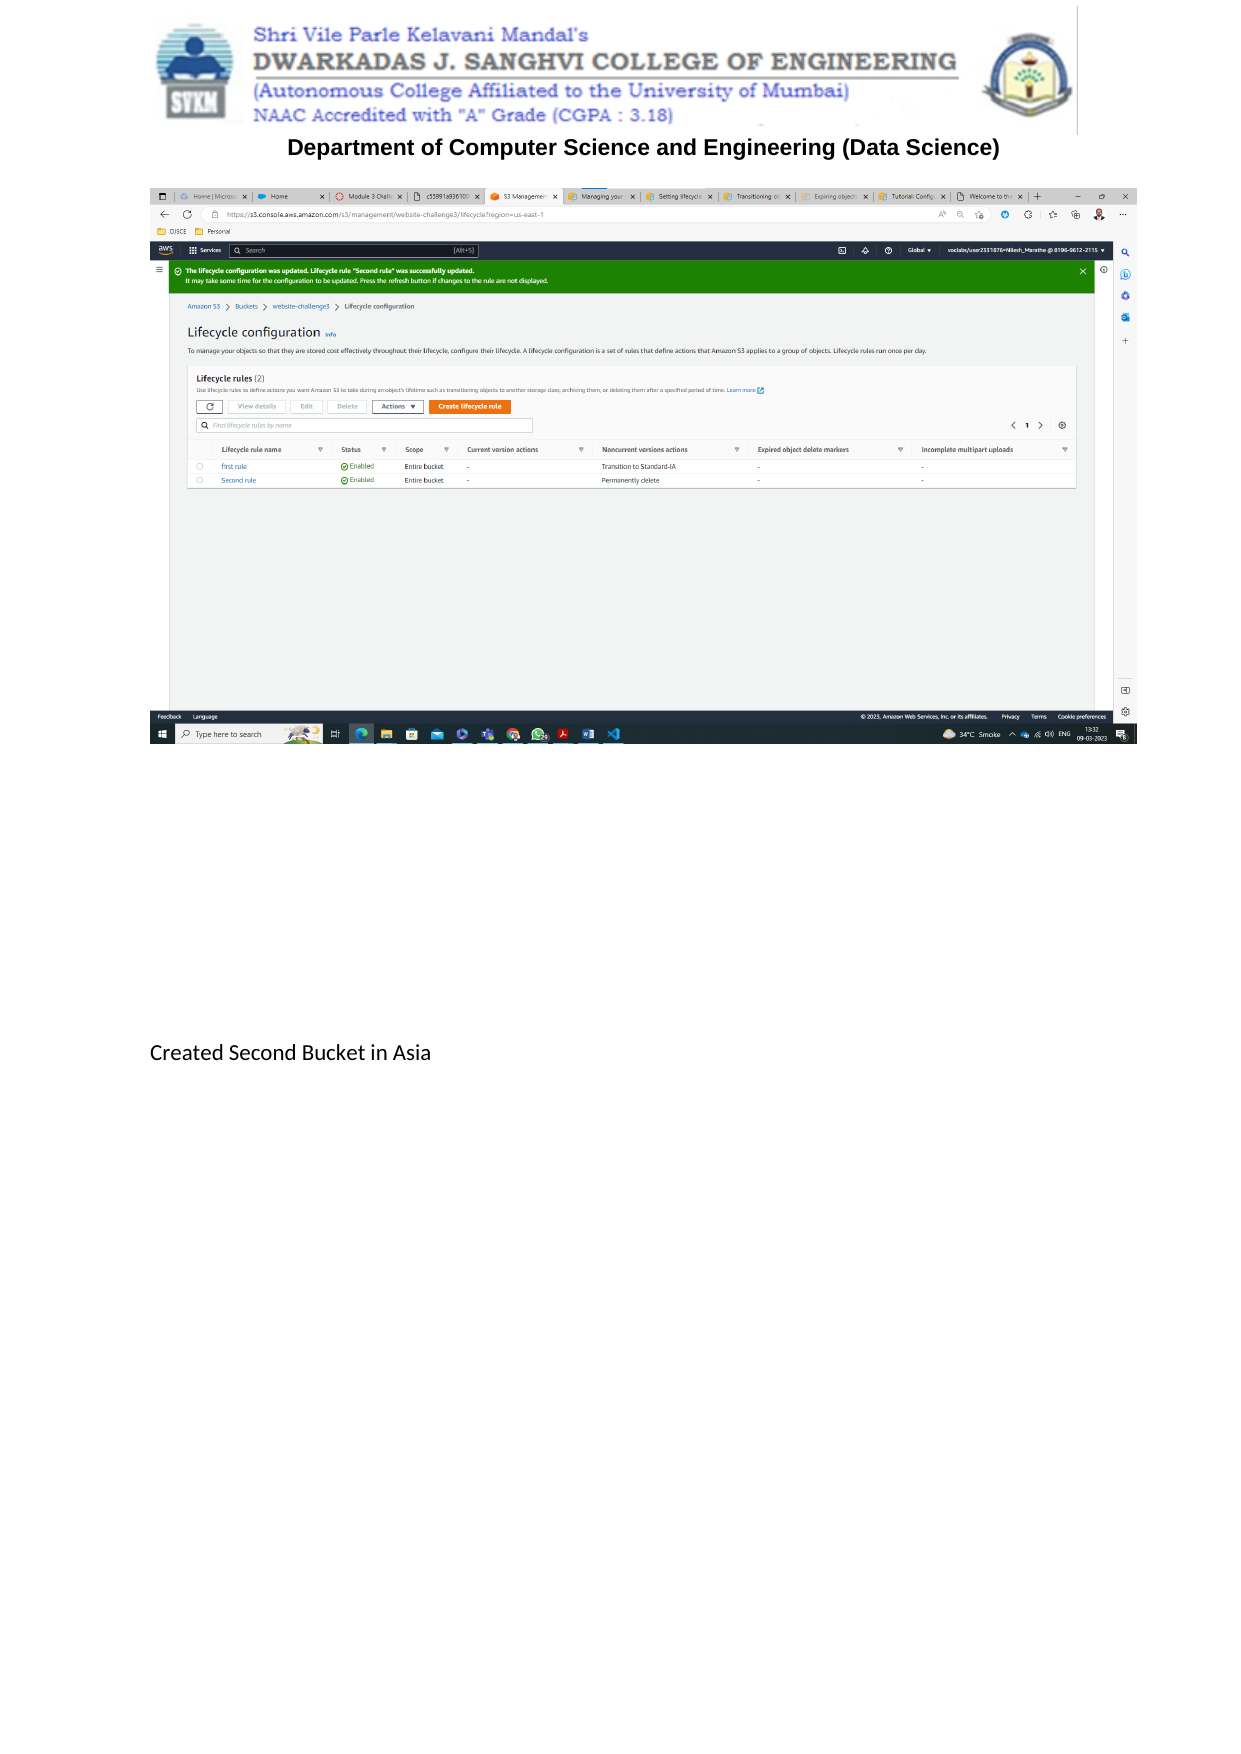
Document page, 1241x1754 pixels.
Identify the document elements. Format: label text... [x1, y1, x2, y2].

picture [150, 188, 1137, 744]
text Created Second Bucket in Asia [150, 1038, 1120, 1066]
picture [150, 6, 1079, 135]
